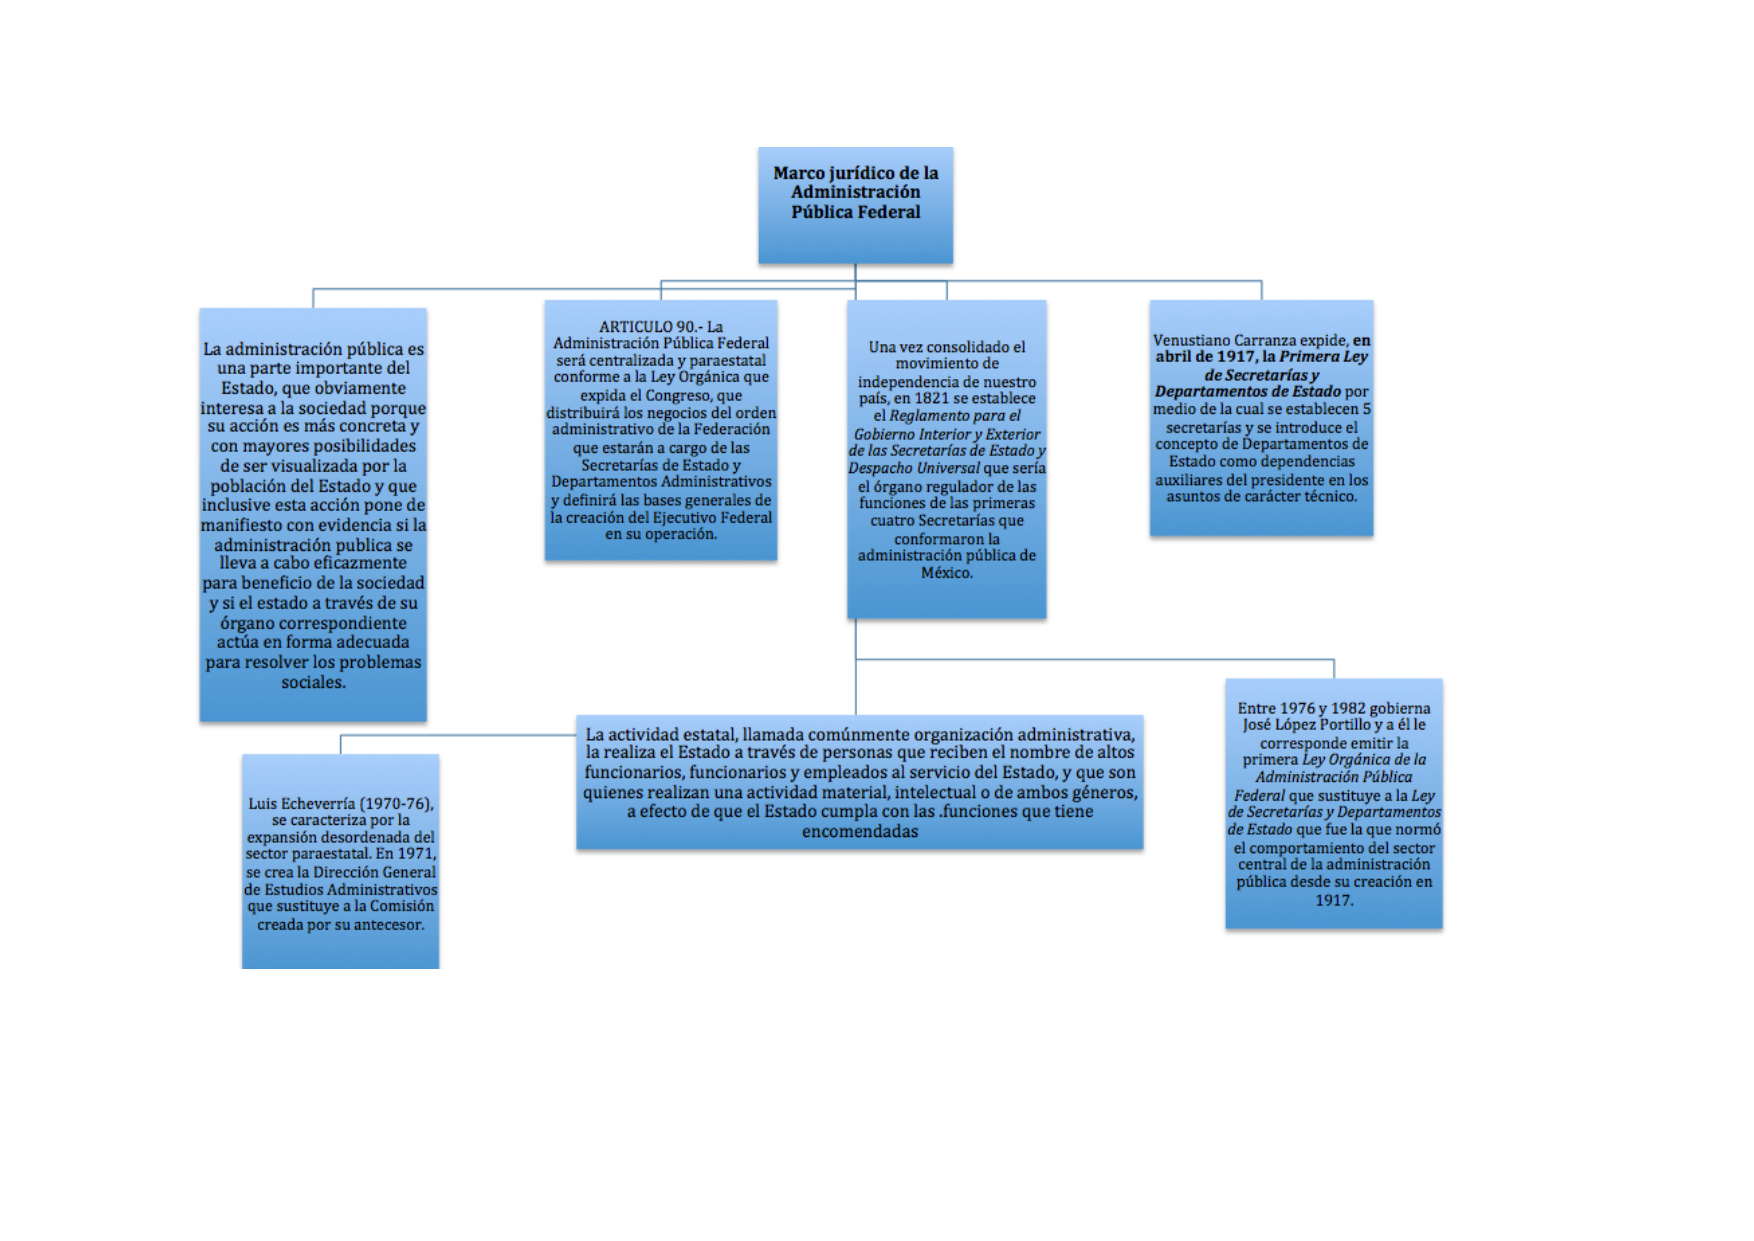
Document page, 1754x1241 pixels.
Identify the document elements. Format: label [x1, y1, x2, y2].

picture [147, 147, 1607, 969]
